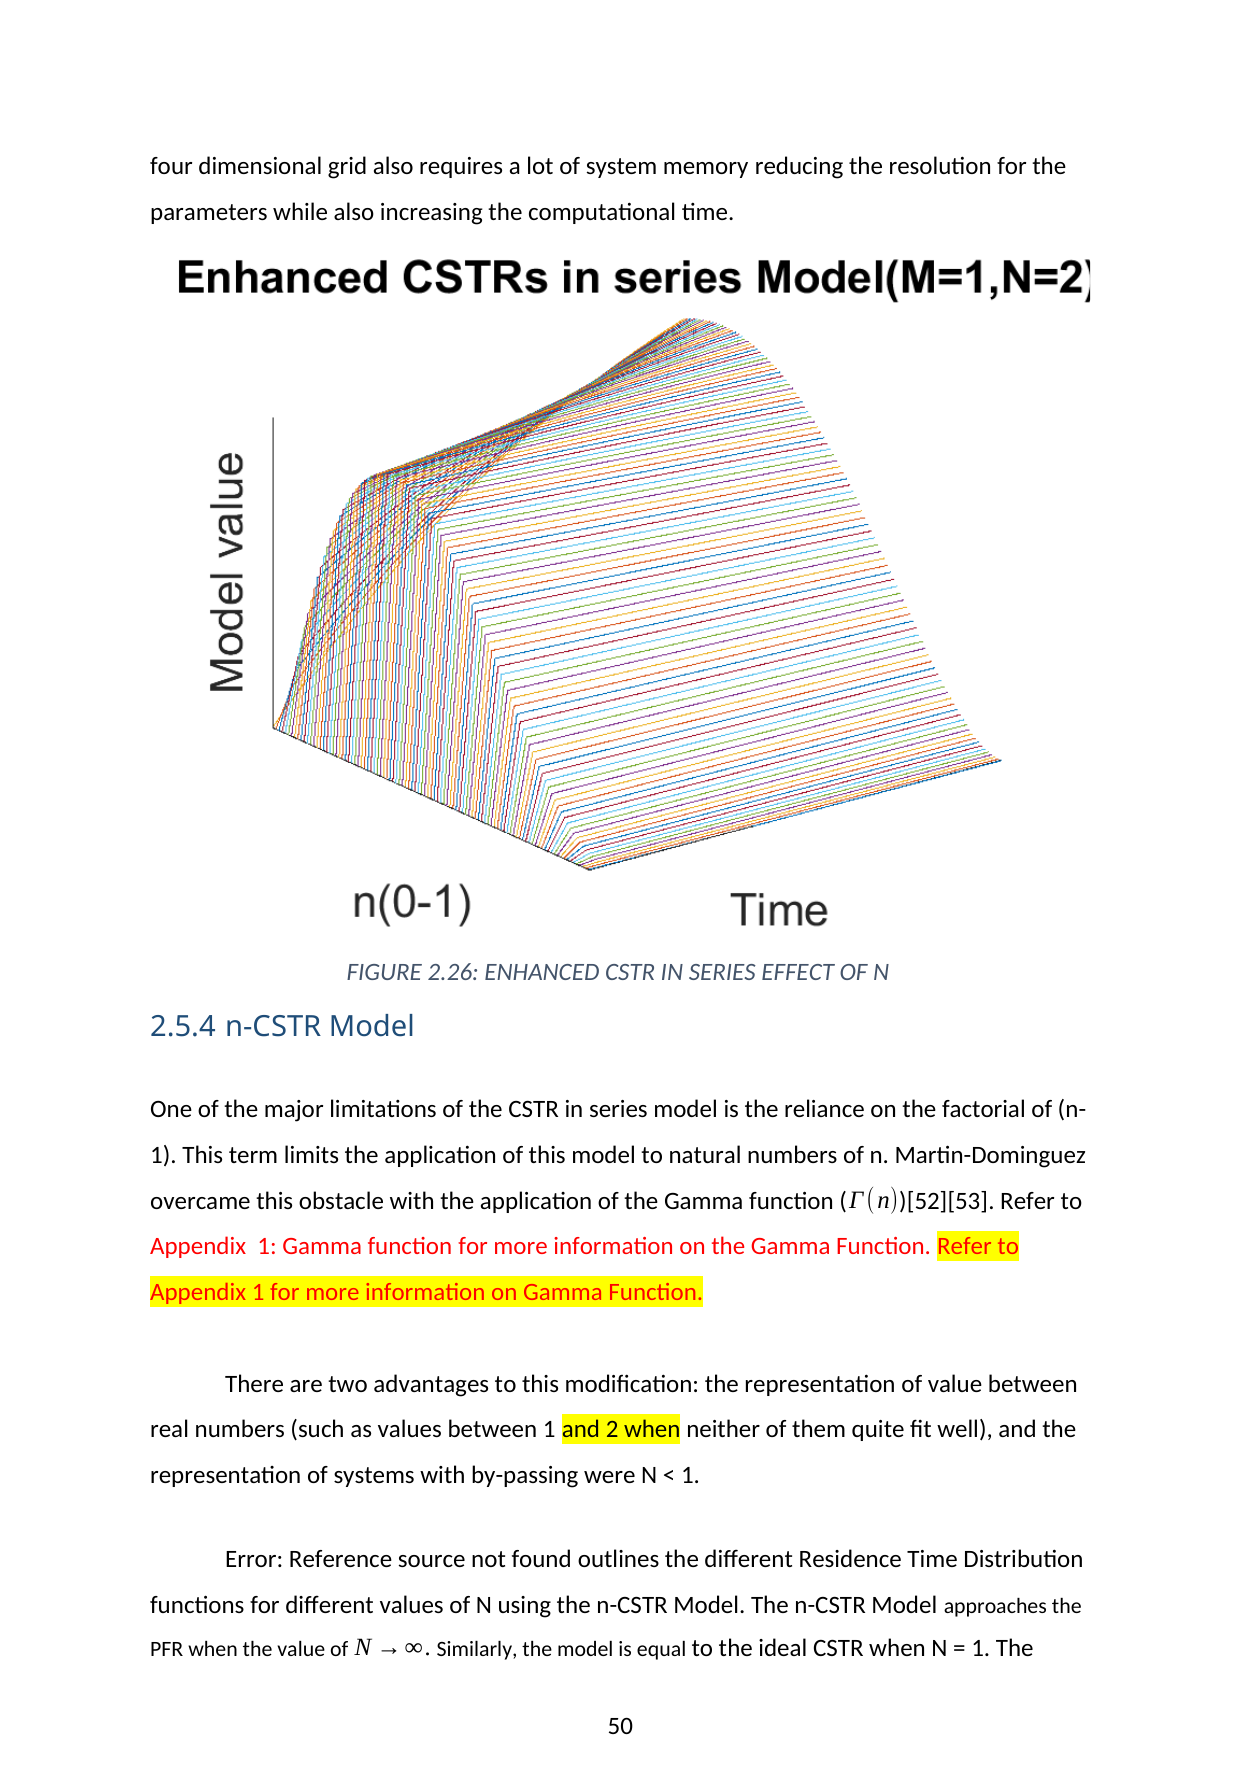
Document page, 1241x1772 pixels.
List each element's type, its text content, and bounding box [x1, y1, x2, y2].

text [150, 1543, 1090, 1663]
picture [150, 241, 1091, 947]
text One of the major limitations of the CSTR in series model is the reliance on the factorial of (n-1). This term limits the application of this model to natural numbers of n. Martin-Dominguez overcame this obstacle with the application of the Gamma function ()[52][53]. Refer to Appendix 1: Gamma function for more information on the Gamma Function. Refer to Appendix 1 for more information on Gamma Function. [150, 1093, 1090, 1307]
text There are two advantages to this modification: the representation of value between real numbers (such as values between 1 and 2 when neither of them quite fit well), and the representation of systems with by-passing were N < 1. [150, 1368, 1090, 1490]
text The model equation is not very programming friendly. The model equation is not easily approachable using programming. The summation term requires the use of a for loop in Matlab which prevents the function from becoming 100% vectorized. This will significantly increase the required computational time for simulation. The application of a four dimensional grid also requires a lot of system memory reducing the resolution for the parameters while also increasing the computational time. [150, 150, 1090, 226]
subtitle 2.5.4 n-CSTR Model [150, 947, 1090, 1045]
